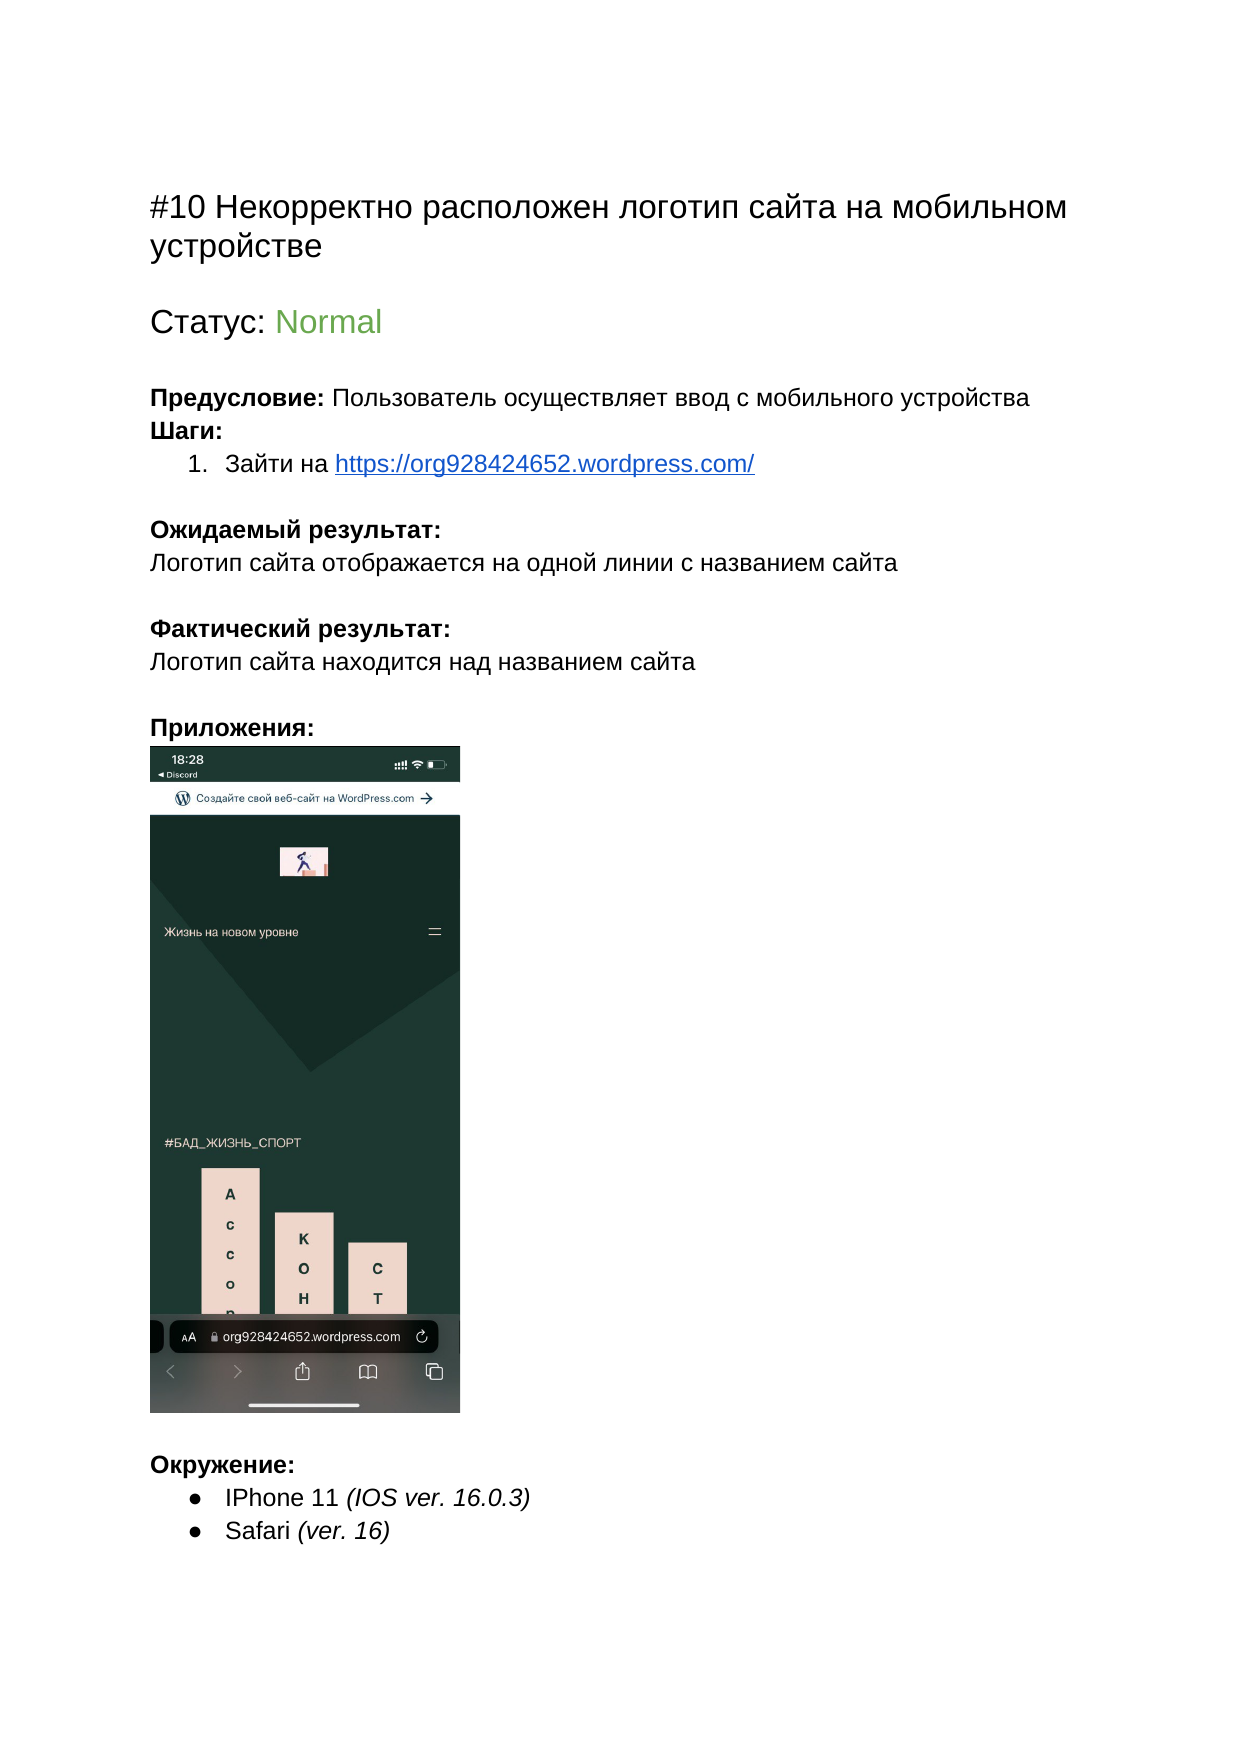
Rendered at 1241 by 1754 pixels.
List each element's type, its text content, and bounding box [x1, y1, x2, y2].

text Логотип сайта находится над названием сайта [150, 647, 1090, 676]
text Логотип сайта отображается на одной линии с названием сайта [150, 548, 1090, 577]
text Окружение: [150, 1450, 1090, 1479]
text Предусловие: Пользователь осуществляет ввод с мобильного устройства [150, 383, 1090, 412]
text Шаги: [150, 416, 1090, 445]
text Фактический результат: [150, 614, 1090, 643]
list Зайти на https://org928424652.wordpress.com/ [187, 449, 1090, 478]
subtitle Статус: Normal [150, 302, 1090, 340]
picture [150, 746, 461, 1413]
list IPhone 11 (IOS ver. 16.0.3) [187, 1483, 1090, 1512]
text Ожидаемый результат: [150, 515, 1090, 544]
text Приложения: [150, 713, 1090, 742]
list Safari (ver. 16) [187, 1516, 1090, 1545]
subtitle #10 Некорректно расположен логотип сайта на мобильном устройстве [150, 187, 1090, 264]
